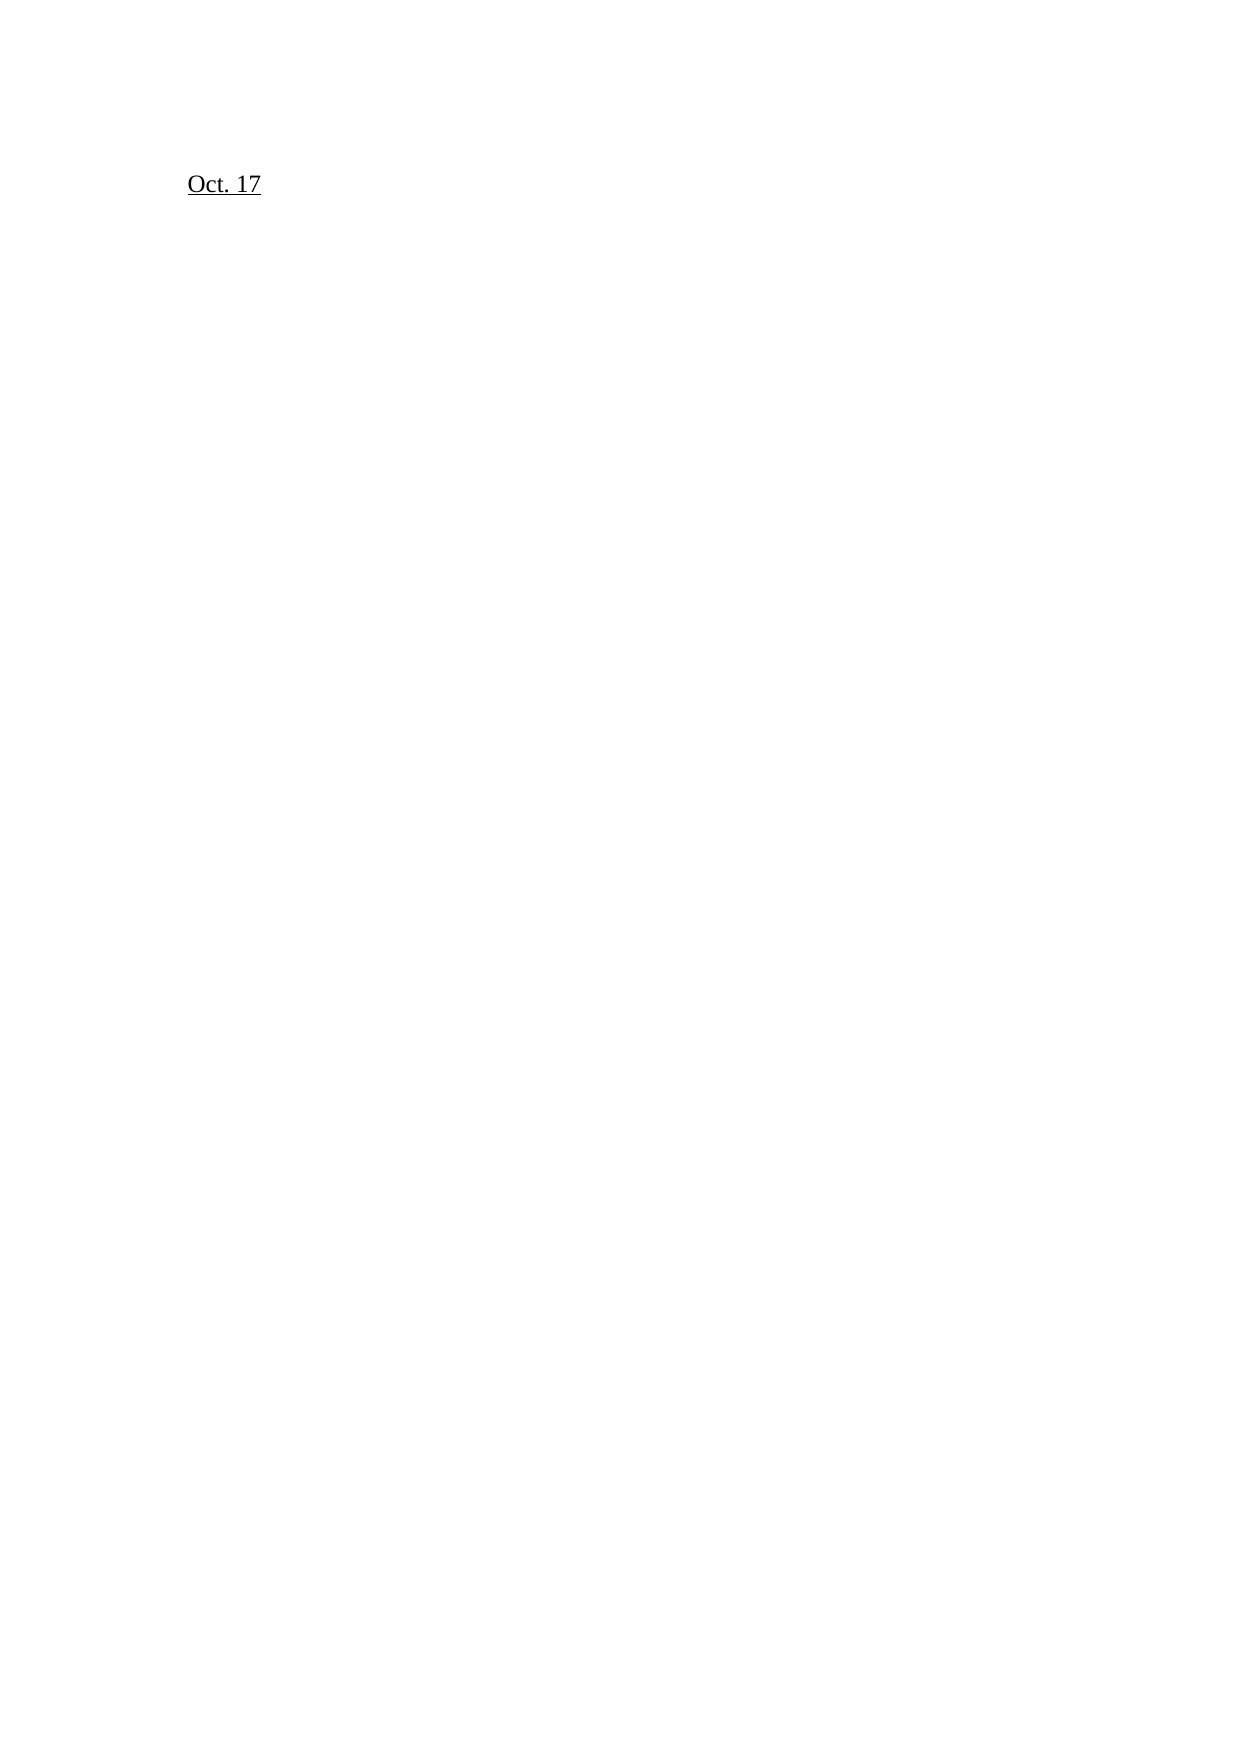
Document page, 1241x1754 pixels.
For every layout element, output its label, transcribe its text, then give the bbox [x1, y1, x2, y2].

text Oct. 17 [187, 164, 1053, 202]
